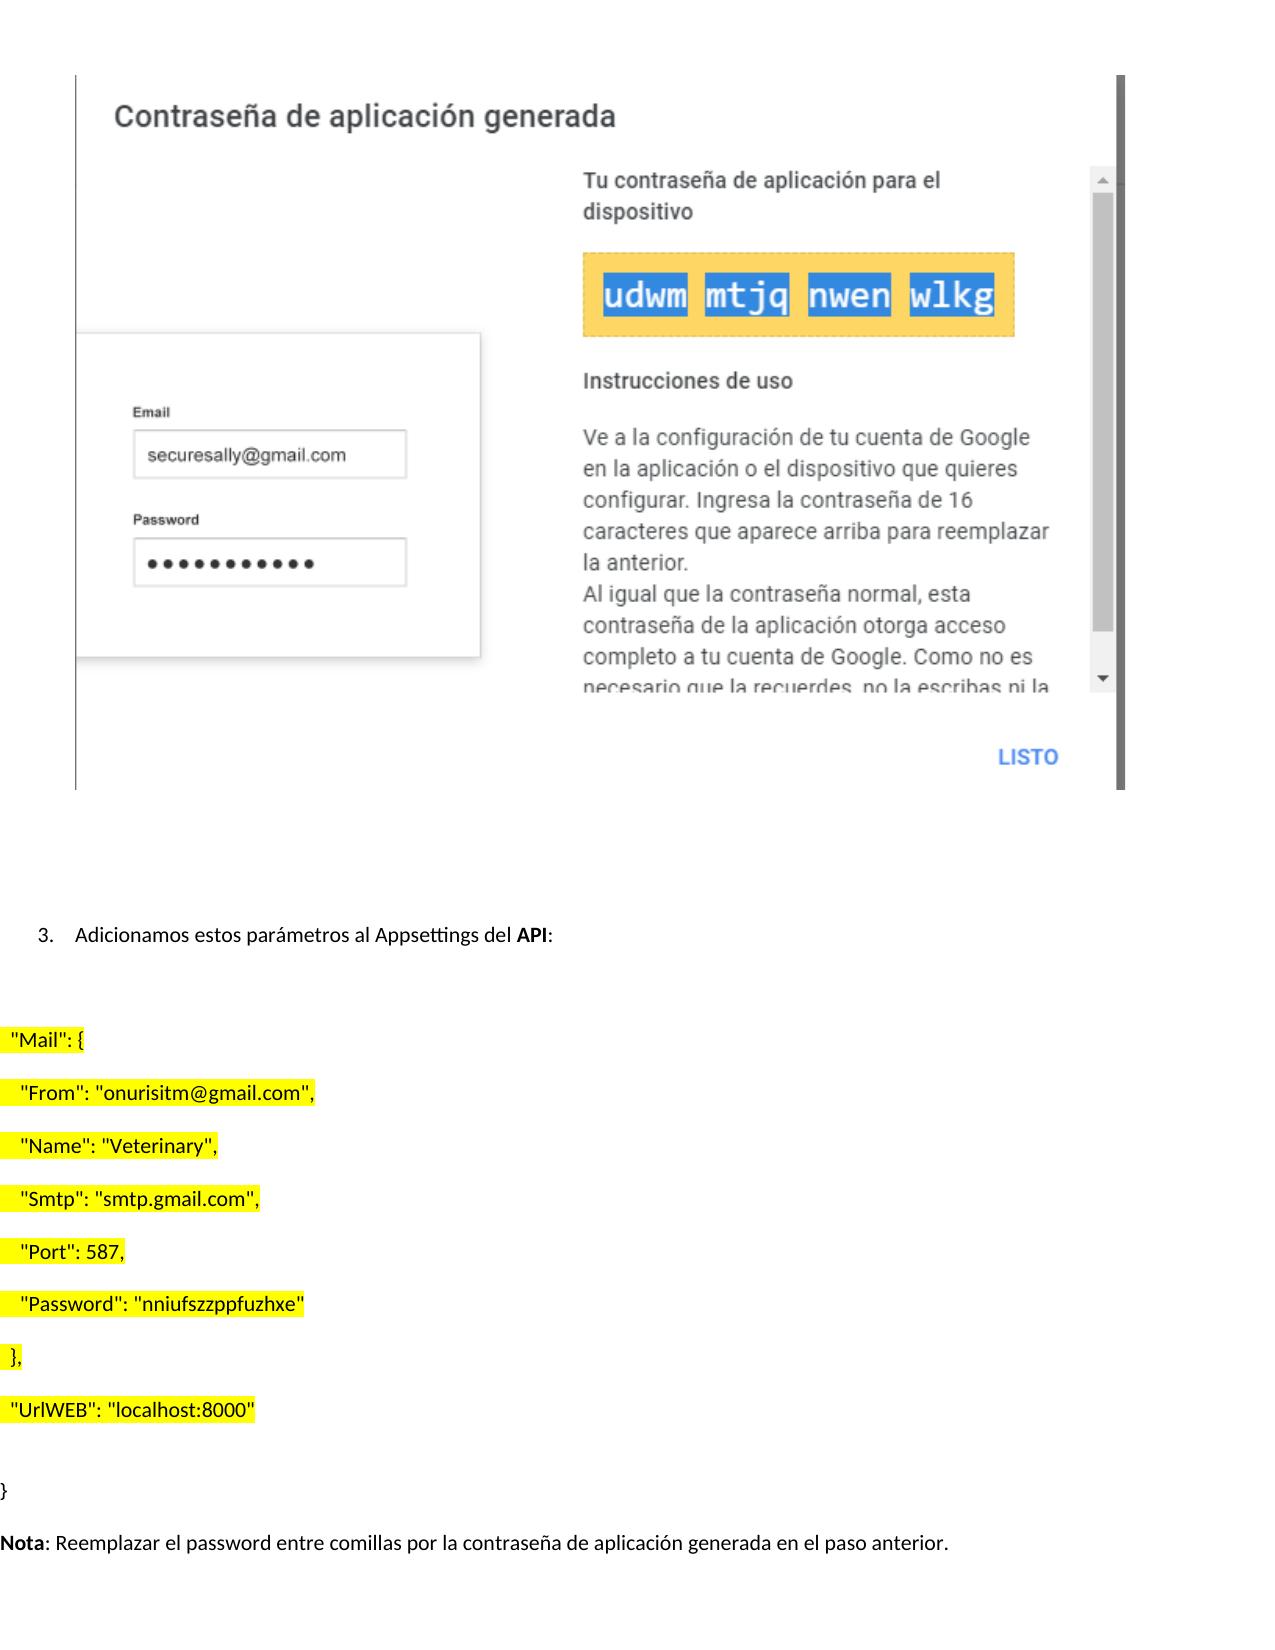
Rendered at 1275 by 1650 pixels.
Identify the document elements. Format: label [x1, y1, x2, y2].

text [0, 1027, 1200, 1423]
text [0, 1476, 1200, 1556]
picture [75, 75, 1125, 790]
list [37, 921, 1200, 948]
